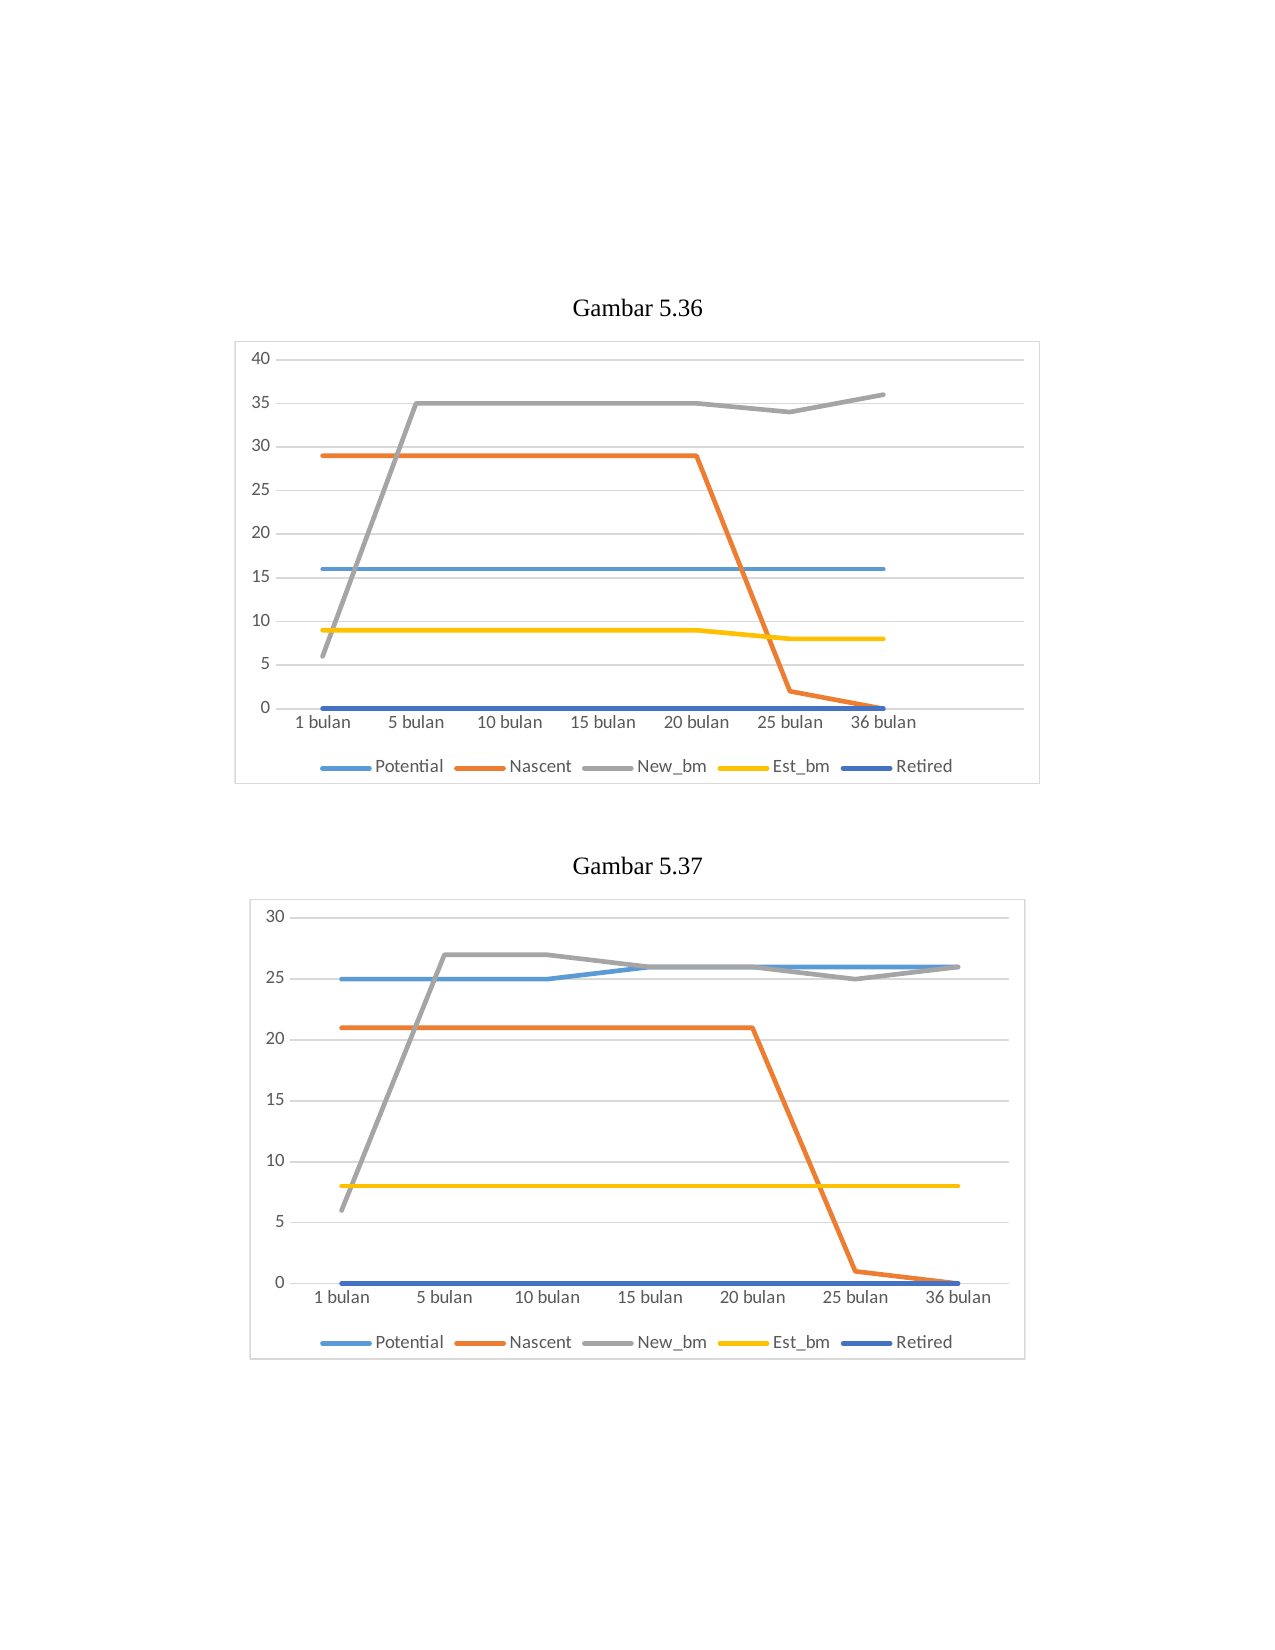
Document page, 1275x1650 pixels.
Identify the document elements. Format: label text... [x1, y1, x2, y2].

text Gambar 5.36 [150, 293, 1125, 322]
text Gambar 5.37 [150, 851, 1125, 880]
